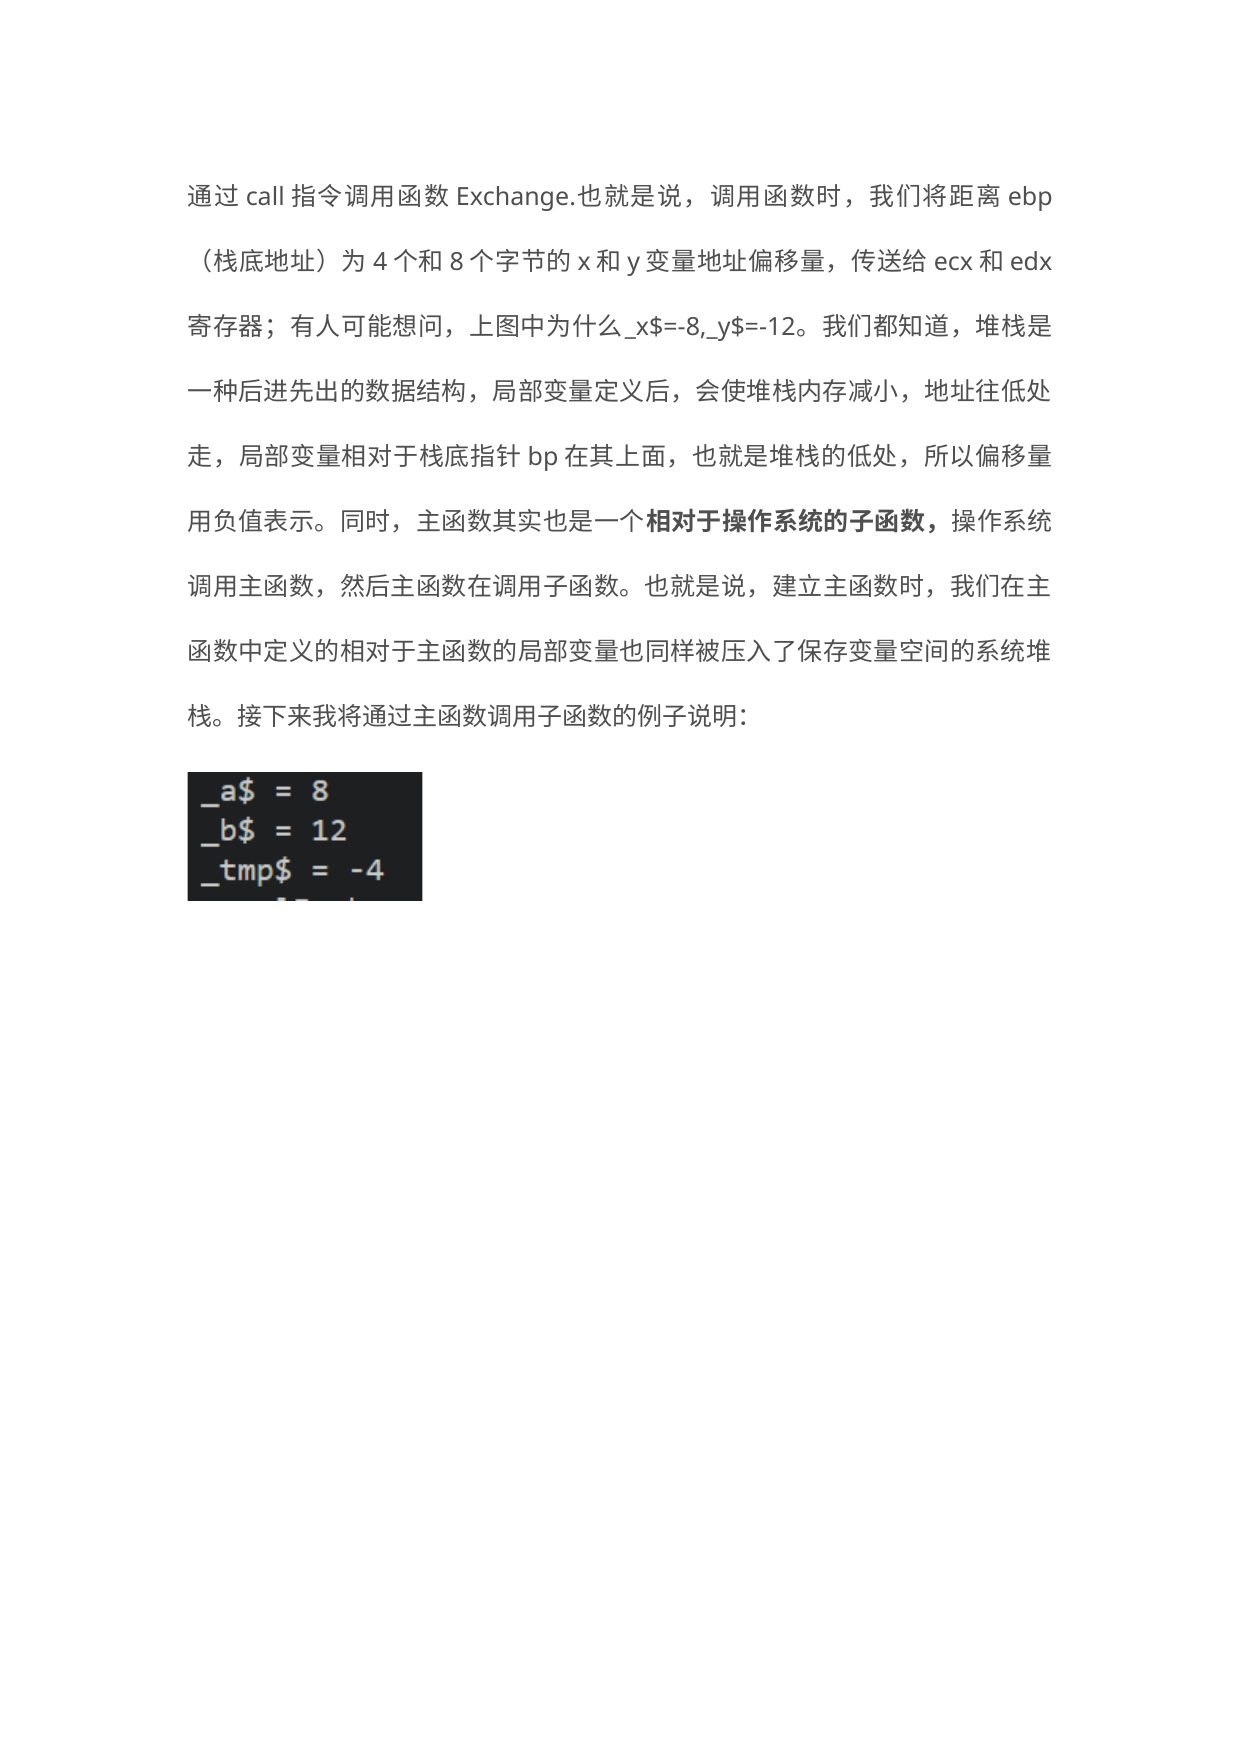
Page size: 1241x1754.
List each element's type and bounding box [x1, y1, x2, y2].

text [187, 162, 1053, 747]
picture [187, 772, 423, 901]
